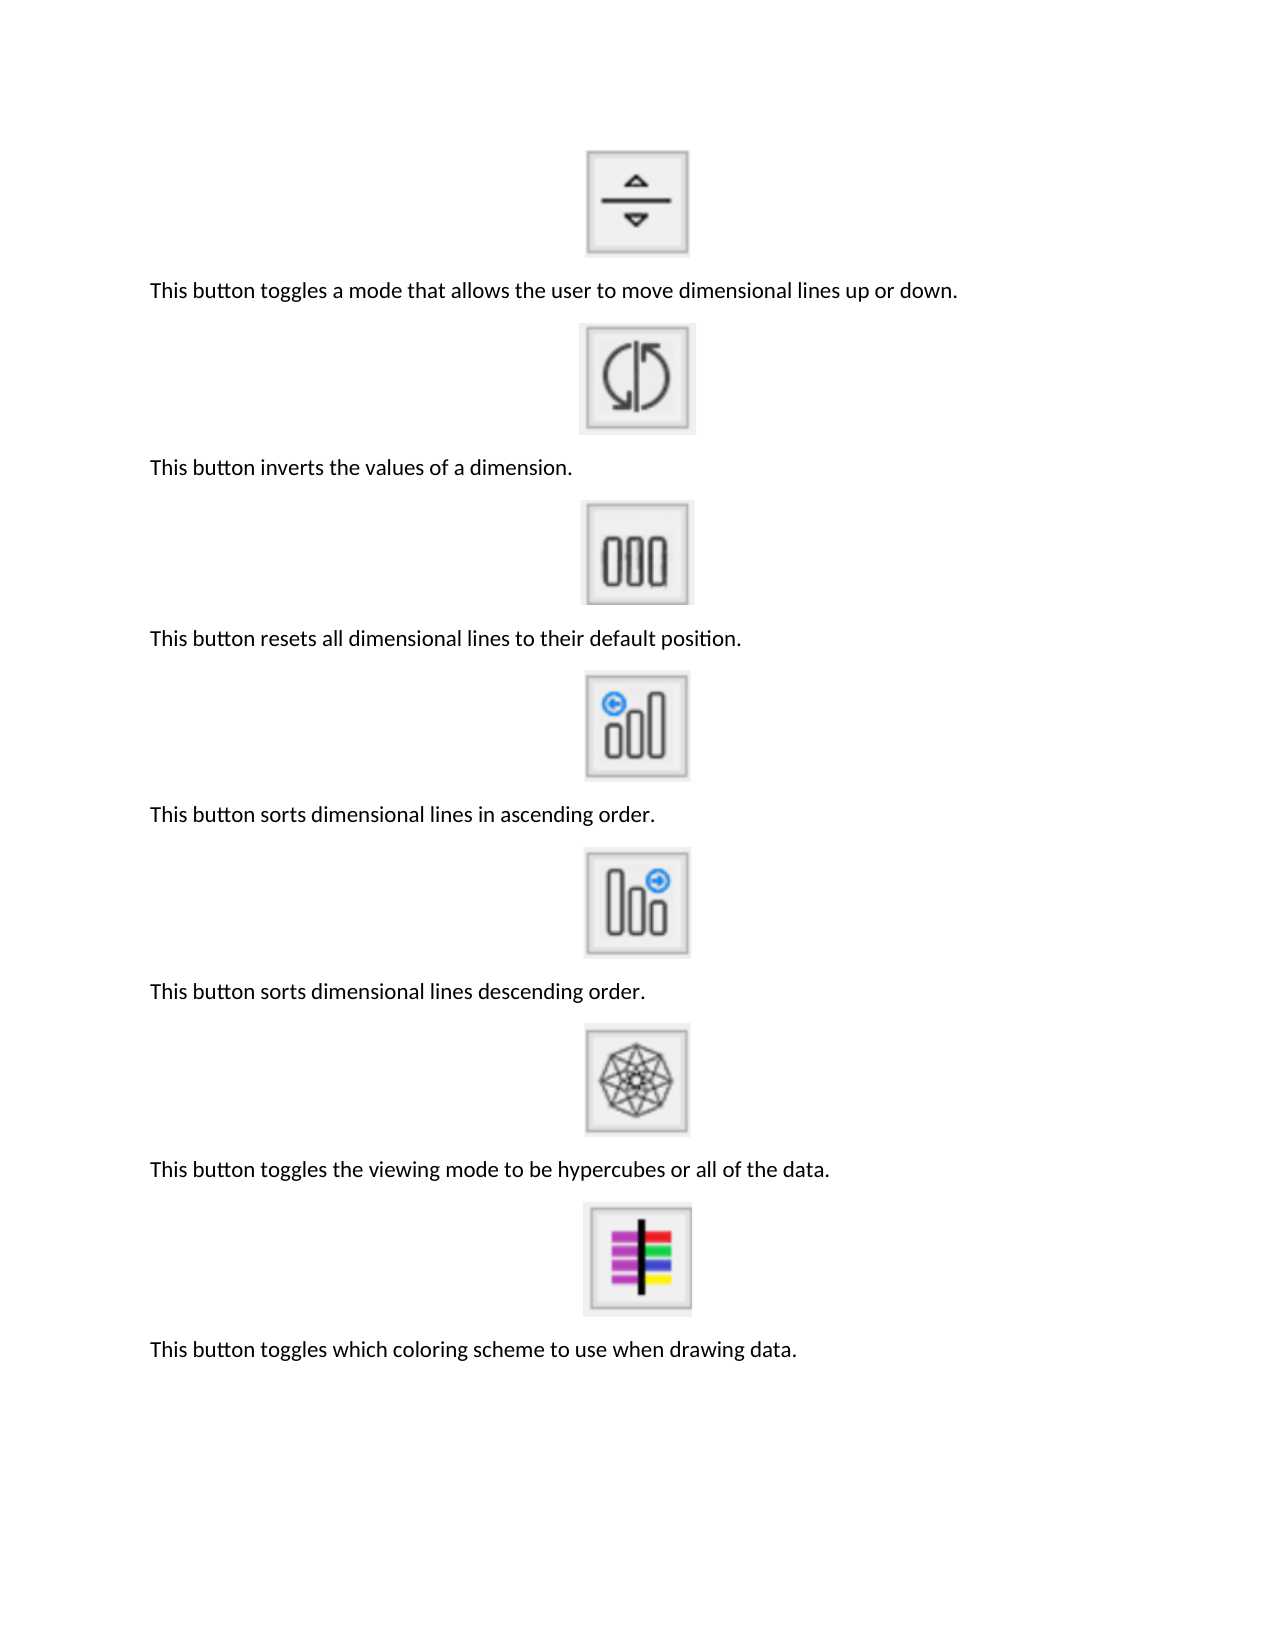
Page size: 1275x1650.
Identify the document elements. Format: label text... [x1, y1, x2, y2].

text This button toggles the viewing mode to be hypercubes or all of the data. [150, 1155, 1125, 1183]
picture [580, 500, 695, 605]
picture [578, 323, 697, 435]
picture [585, 150, 690, 258]
picture [582, 1202, 693, 1317]
text This button resets all dimensional lines to their default position. [150, 624, 1125, 652]
text This button toggles which coloring scheme to use when drawing data. [150, 1335, 1125, 1363]
text This button sorts dimensional lines in ascending order. [150, 800, 1125, 828]
picture [584, 670, 691, 782]
text This button sorts dimensional lines descending order. [150, 977, 1125, 1005]
picture [584, 1023, 691, 1137]
text This button inverts the values of a dimension. [150, 453, 1125, 481]
picture [583, 847, 692, 959]
text This button toggles a mode that allows the user to move dimensional lines up or down. [150, 277, 1125, 305]
